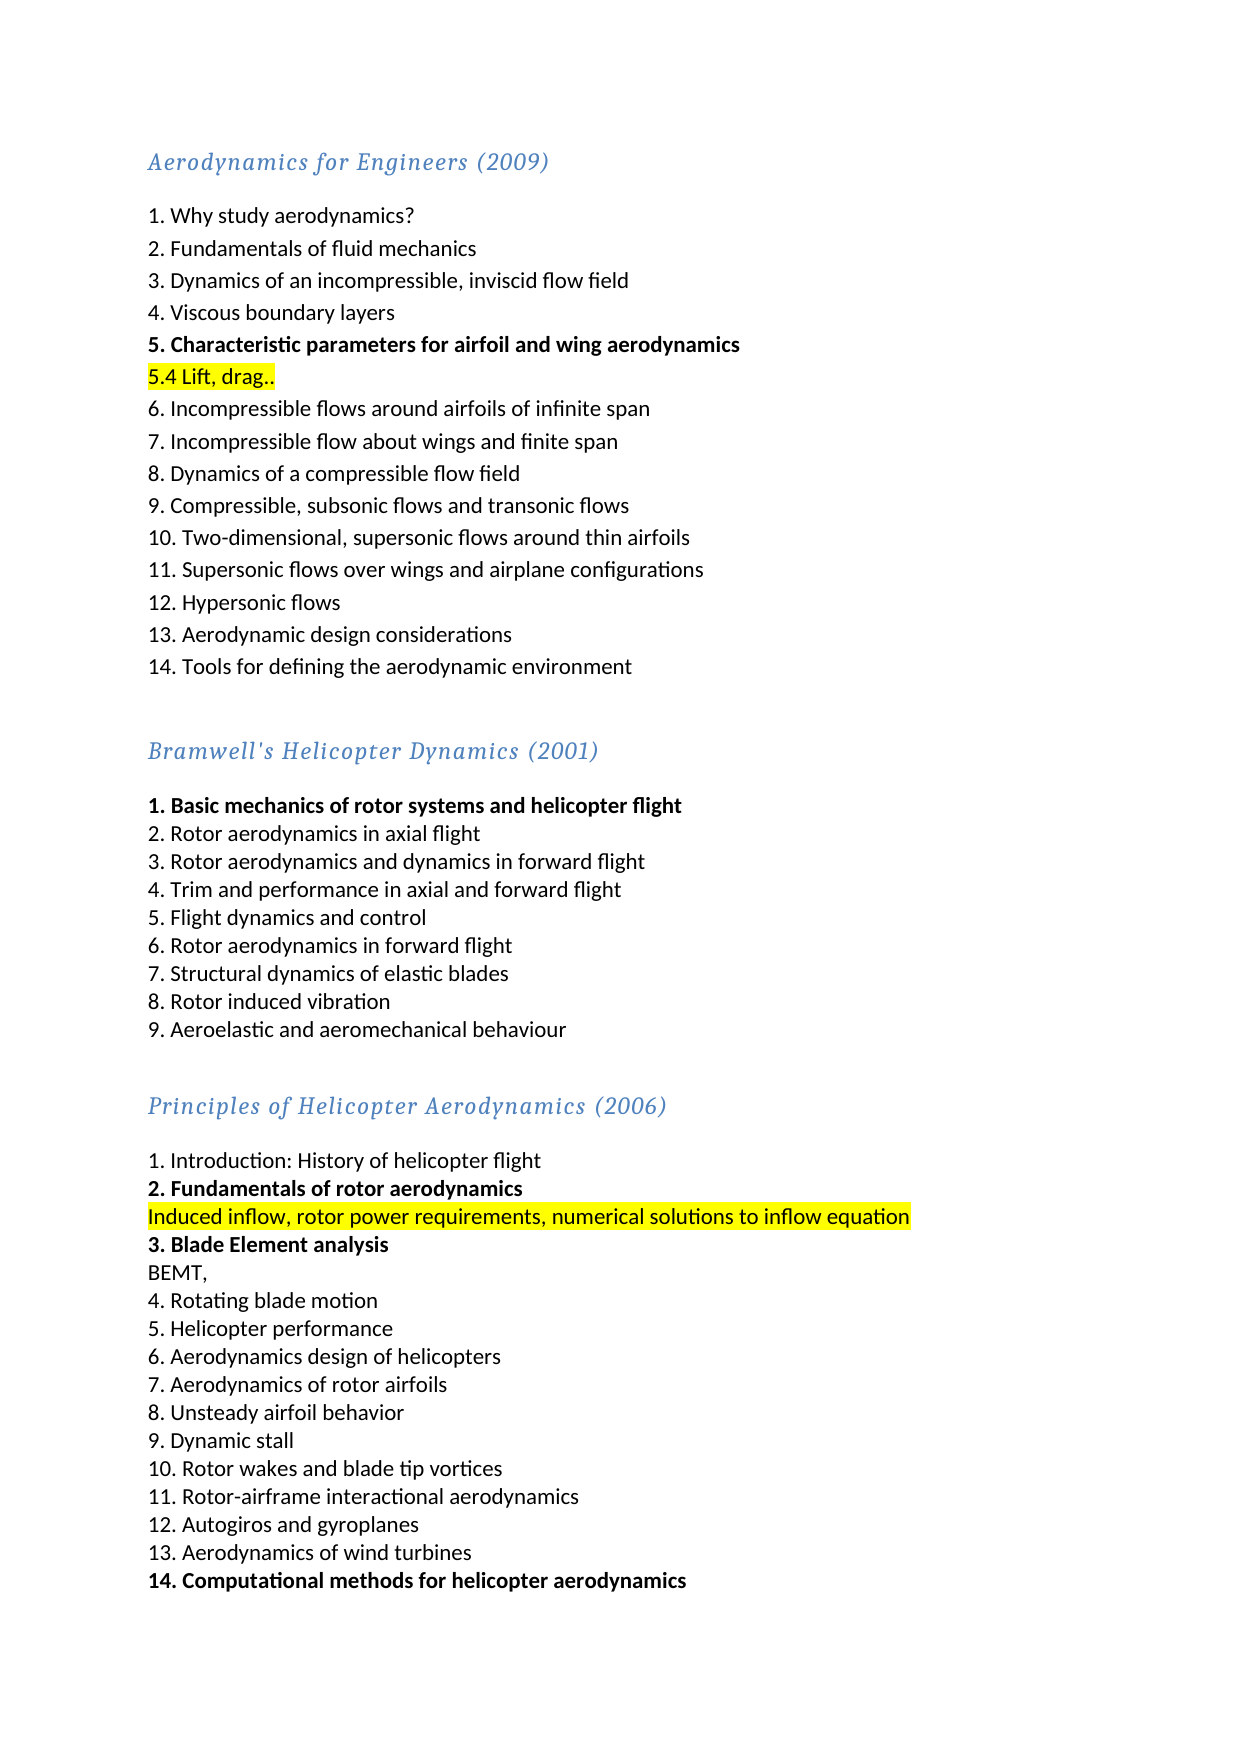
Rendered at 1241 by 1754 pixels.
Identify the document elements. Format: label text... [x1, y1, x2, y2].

text 1. Basic mechanics of rotor systems and helicopter flight 2. Rotor aerodynamics in axial flight 3. Rotor aerodynamics and dynamics in forward flight 4. Trim and performance in axial and forward flight 5. Flight dynamics and control 6. Rotor aerodynamics in forward flight 7. Structural dynamics of elastic blades 8. Rotor induced vibration 9. Aeroelastic and aeromechanical behaviour [148, 791, 1093, 1071]
text 1. Why study aerodynamics? 2. Fundamentals of fluid mechanics 3. Dynamics of an incompressible, inviscid flow field 4. Viscous boundary layers 5. Characteristic parameters for airfoil and wing aerodynamics 5.4 Lift, drag.. 6. Incompressible flows around airfoils of infinite span 7. Incompressible flow about wings and finite span 8. Dynamics of a compressible flow field 9. Compressible, subsonic flows and transonic flows 10. Two-dimensional, supersonic flows around thin airfoils 11. Supersonic flows over wings and airplane configurations 12. Hypersonic flows 13. Aerodynamic design considerations 14. Tools for defining the aerodynamic environment [148, 201, 1093, 712]
subtitle Aerodynamics for Engineers (2009) [148, 148, 1093, 176]
text 1. Introduction: History of helicopter flight 2. Fundamentals of rotor aerodynamics Induced inflow, rotor power requirements, numerical solutions to inflow equation 3. Blade Element analysis BEMT, 4. Rotating blade motion 5. Helicopter performance 6. Aerodynamics design of helicopters 7. Aerodynamics of rotor airfoils 8. Unsteady airfoil behavior 9. Dynamic stall 10. Rotor wakes and blade tip vortices 11. Rotor-airframe interactional aerodynamics 12. Autogiros and gyroplanes 13. Aerodynamics of wind turbines 14. Computational methods for helicopter aerodynamics [148, 1146, 1093, 1594]
subtitle Principles of Helicopter Aerodynamics (2006) [148, 1092, 1093, 1121]
subtitle Bramwell's Helicopter Dynamics (2001) [148, 737, 1093, 766]
